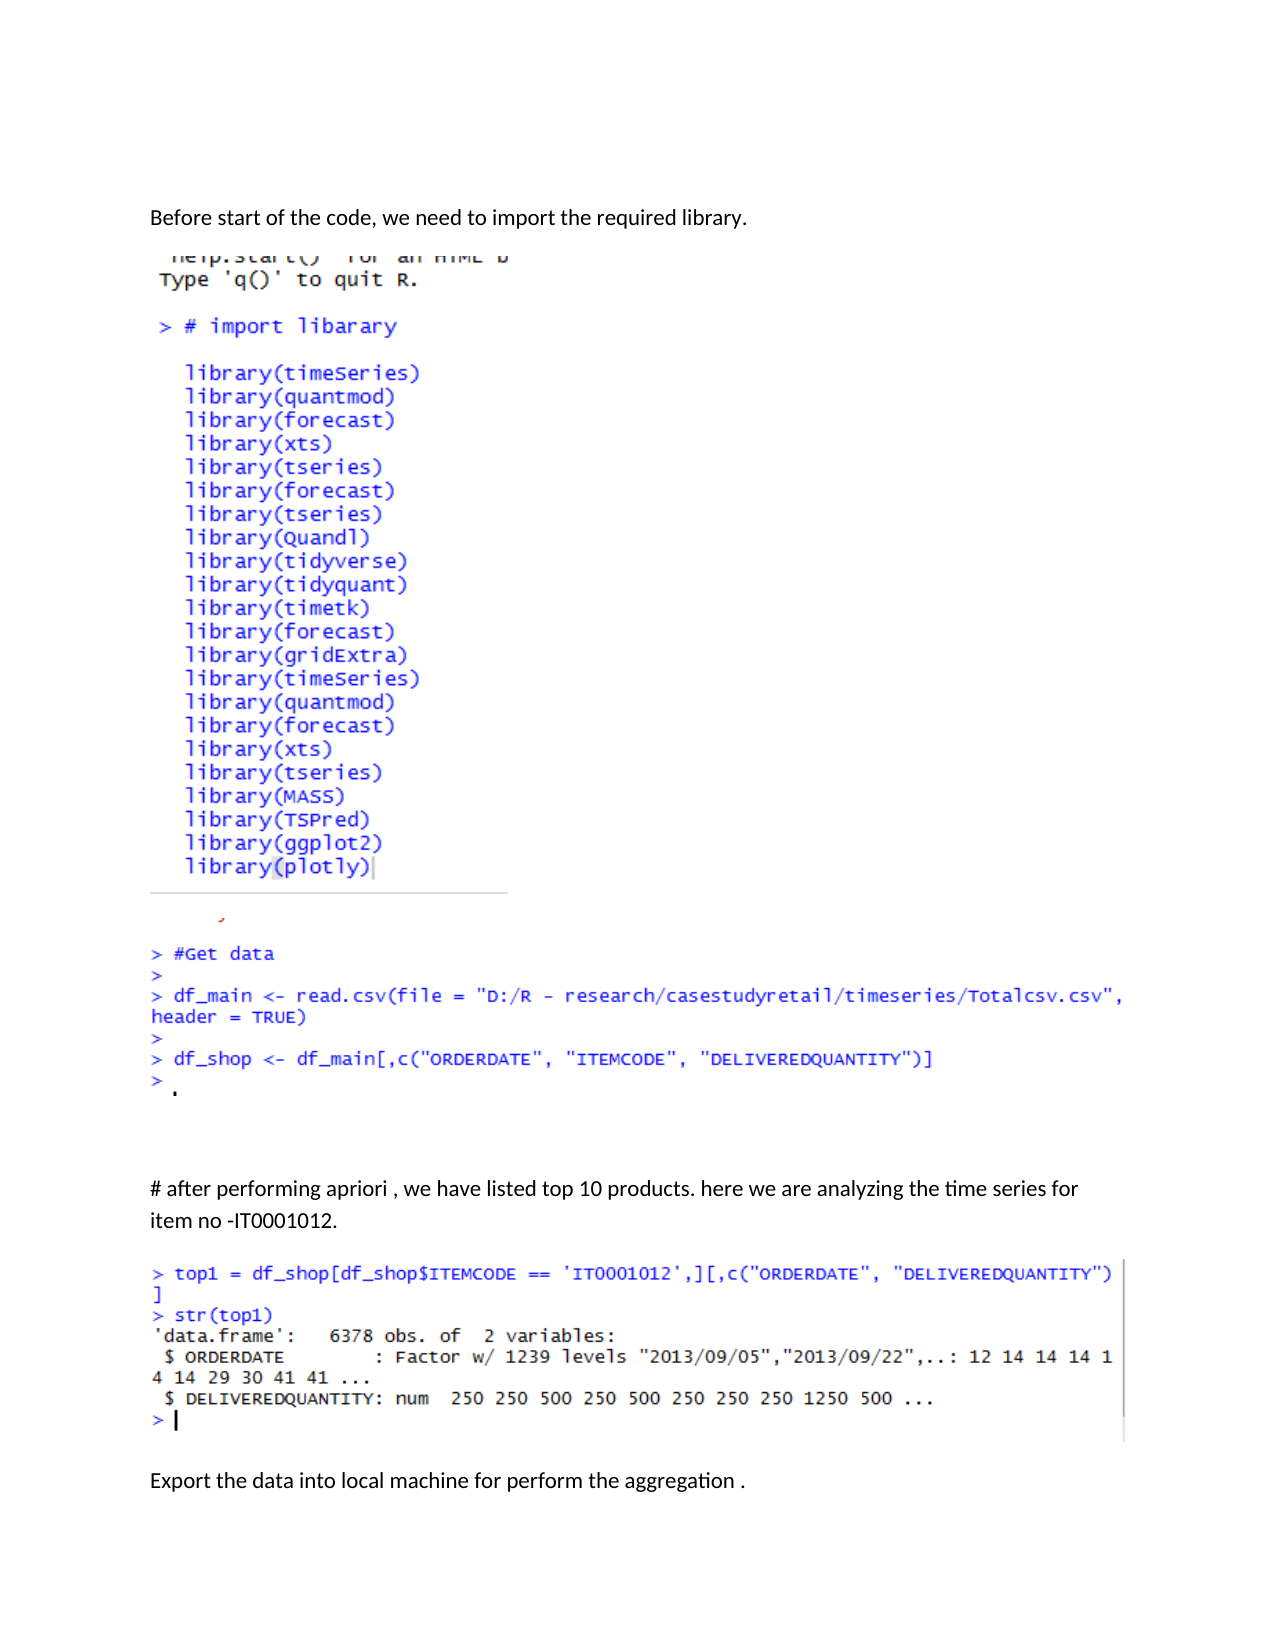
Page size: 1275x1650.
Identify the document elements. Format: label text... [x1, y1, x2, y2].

text Before start of the code, we need to import the required library. [150, 203, 1125, 231]
picture [150, 1259, 1125, 1442]
picture [150, 918, 1125, 1096]
text # after performing apriori , we have listed top 10 products. here we are analyzing the time series for item no -IT0001012. [150, 1174, 1125, 1234]
picture [150, 256, 508, 894]
text Export the data into local machine for perform the aggregation . [150, 1466, 1125, 1494]
